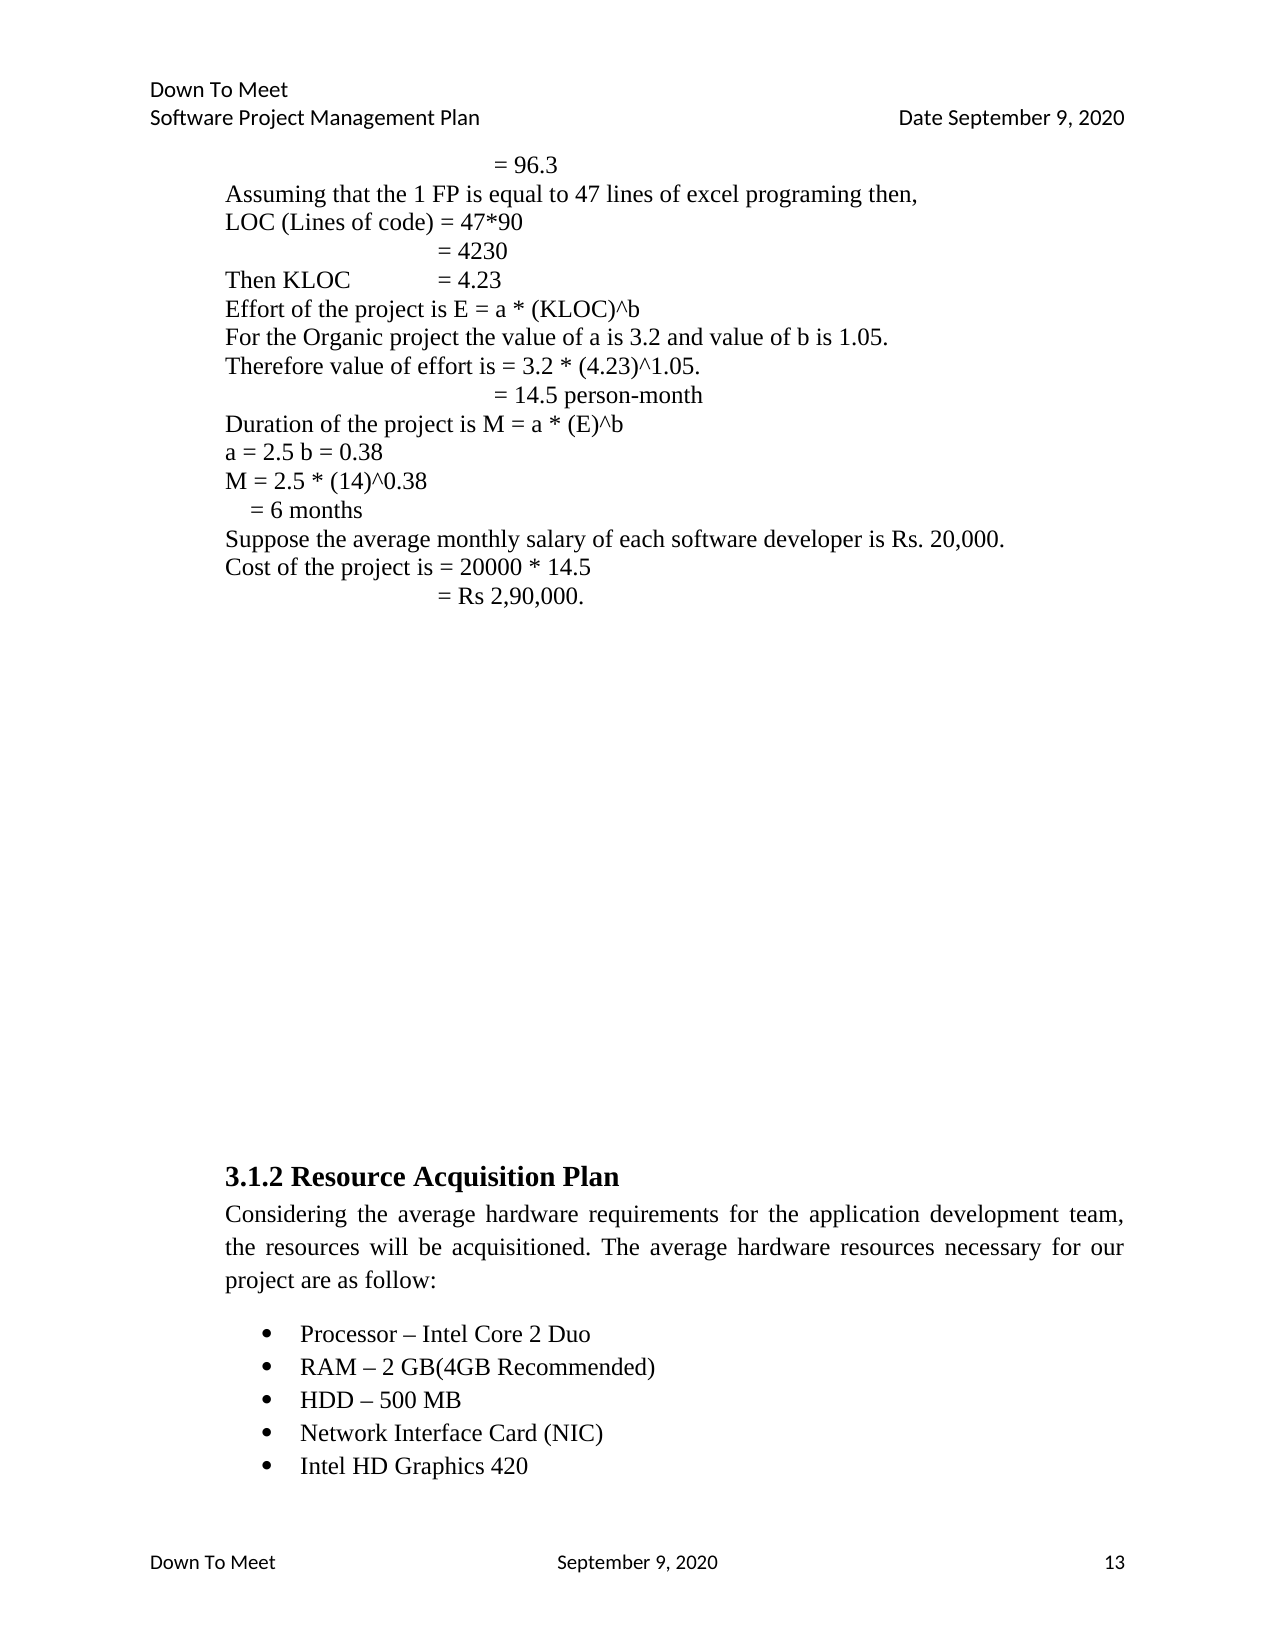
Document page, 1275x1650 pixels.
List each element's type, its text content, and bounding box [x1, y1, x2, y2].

subtitle 3.1.2 Resource Acquisition Plan [225, 1159, 1125, 1193]
text = 6 months [225, 495, 1125, 524]
text = Rs 2,90,000. [225, 581, 1125, 610]
text = 96.3 [225, 150, 1125, 179]
list Processor – Intel Core 2 Duo [262, 1319, 1125, 1348]
list Intel HD Graphics 420 [262, 1451, 1125, 1480]
text M = 2.5 * (14)^0.38 [225, 466, 1125, 495]
text = 14.5 person-month [225, 380, 1125, 409]
text Then KLOC = 4.23 [225, 265, 1125, 294]
list Network Interface Card (NIC) [262, 1418, 1125, 1447]
text Assuming that the 1 FP is equal to 47 lines of excel programing then, [225, 179, 1125, 207]
text LOC (Lines of code) = 47*90 [225, 207, 1125, 236]
list RAM – 2 GB(4GB Recommended) [262, 1352, 1125, 1381]
text Cost of the project is = 20000 * 14.5 [225, 552, 1125, 581]
text Suppose the average monthly salary of each software developer is Rs. 20,000. [225, 524, 1125, 552]
text Considering the average hardware requirements for the application development team, the resources will be acquisitioned. The average hardware resources necessary for our project are as follow: [225, 1199, 1125, 1294]
text Therefore value of effort is = 3.2 * (4.23)^1.05. [225, 351, 1125, 380]
text a = 2.5 b = 0.38 [225, 437, 1125, 466]
text Effort of the project is E = a * (KLOC)^b [225, 294, 1125, 322]
text For the Organic project the value of a is 3.2 and value of b is 1.05. [225, 322, 1125, 351]
text = 4230 [225, 236, 1125, 265]
text Duration of the project is M = a * (E)^b [225, 409, 1125, 437]
list HDD – 500 MB [262, 1385, 1125, 1414]
